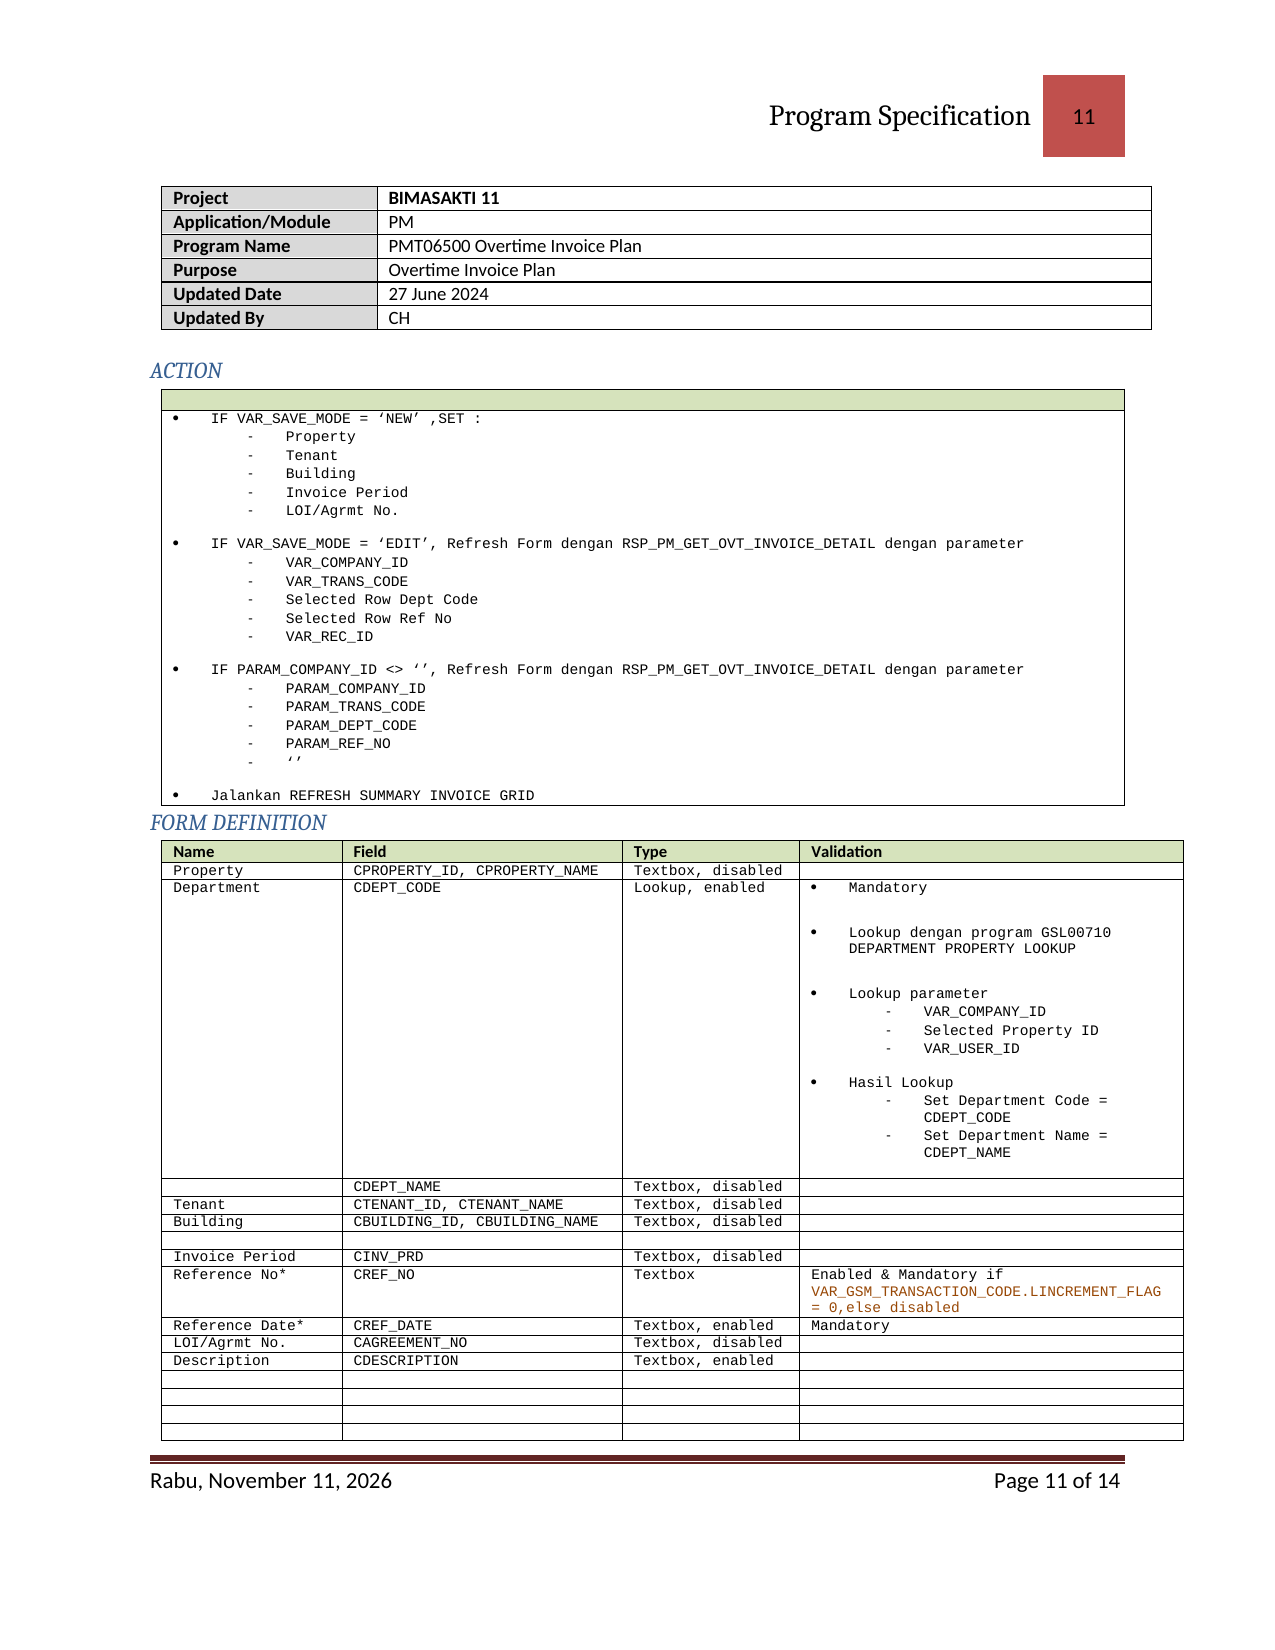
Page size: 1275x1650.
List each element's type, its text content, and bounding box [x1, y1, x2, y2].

table_header Validation [800, 841, 1183, 862]
table_cell CREF_NO [343, 1267, 622, 1317]
table_cell [343, 1406, 622, 1423]
table_cell Mandatory [800, 1318, 1183, 1334]
table_cell [800, 1197, 1183, 1213]
table_cell [162, 1389, 342, 1405]
table_cell Description [162, 1353, 342, 1370]
table_cell LOI/Agrmt No. [162, 1336, 342, 1352]
table_cell CDEPT_NAME [343, 1179, 622, 1196]
table_cell [623, 1232, 799, 1249]
table_cell [800, 1371, 1183, 1387]
table_cell Textbox, enabled [623, 1318, 799, 1334]
table_cell Textbox, enabled [623, 1353, 799, 1370]
table_cell [800, 1250, 1183, 1266]
table_cell CREF_DATE [343, 1318, 622, 1334]
table_cell Tenant [162, 1197, 342, 1213]
table_cell [800, 1336, 1183, 1352]
table_cell [800, 1232, 1183, 1249]
table_cell [343, 1424, 622, 1440]
table_cell CAGREEMENT_NO [343, 1336, 622, 1352]
table_cell Textbox, disabled [623, 1197, 799, 1213]
table_cell [623, 1389, 799, 1405]
table_cell [343, 1389, 622, 1405]
table_cell [800, 863, 1183, 879]
table_cell Textbox, disabled [623, 1336, 799, 1352]
table_cell Textbox [623, 1267, 799, 1317]
table_cell [343, 1232, 622, 1249]
table_cell CTENANT_ID, CTENANT_NAME [343, 1197, 622, 1213]
table_cell [162, 1424, 342, 1440]
table_cell [800, 1353, 1183, 1370]
table_cell Department [162, 880, 342, 1178]
table_cell Enabled & Mandatory if VAR_GSM_TRANSACTION_CODE.LINCREMENT_FLAG = 0,else disabled [800, 1267, 1183, 1317]
table_cell Textbox, disabled [623, 1215, 799, 1231]
table_header Field [343, 841, 622, 862]
table_cell Mandatory Lookup dengan program GSL00710 DEPARTMENT PROPERTY LOOKUP Lookup parameter VAR_COMPANY_ID Selected Property ID VAR_USER_ID Hasil Lookup Set Department Code = CDEPT_CODE Set Department Name = CDEPT_NAME [800, 880, 1183, 1178]
table_cell Property [162, 863, 342, 879]
table_header Name [162, 841, 342, 862]
table_cell IF VAR_SAVE_MODE = ‘NEW’ ,SET : Property Tenant Building Invoice Period LOI/Agrmt No. IF VAR_SAVE_MODE = ‘EDIT’, Refresh Form dengan RSP_PM_GET_OVT_INVOICE_DETAIL dengan parameter VAR_COMPANY_ID VAR_TRANS_CODE Selected Row Dept Code Selected Row Ref No VAR_REC_ID IF PARAM_COMPANY_ID <> ‘’, Refresh Form dengan RSP_PM_GET_OVT_INVOICE_DETAIL dengan parameter PARAM_COMPANY_ID PARAM_TRANS_CODE PARAM_DEPT_CODE PARAM_REF_NO ‘’ Jalankan REFRESH SUMMARY INVOICE GRID [162, 411, 1124, 805]
table_header [162, 390, 1124, 410]
table_cell CPROPERTY_ID, CPROPERTY_NAME [343, 863, 622, 879]
table_cell [162, 1406, 342, 1423]
table_header Type [623, 841, 799, 862]
table_cell [800, 1389, 1183, 1405]
table_cell CDESCRIPTION [343, 1353, 622, 1370]
table_cell Lookup, enabled [623, 880, 799, 1178]
table_cell [800, 1179, 1183, 1196]
table_cell Textbox, disabled [623, 863, 799, 879]
table_cell [800, 1424, 1183, 1440]
table_cell [623, 1371, 799, 1387]
subtitle ACTION [150, 358, 1125, 385]
subtitle FORM DEFINITION [150, 810, 1125, 837]
table_cell Reference No* [162, 1267, 342, 1317]
table_cell Building [162, 1215, 342, 1231]
table_cell [343, 1371, 622, 1387]
table_cell [800, 1215, 1183, 1231]
table_cell Textbox, disabled [623, 1250, 799, 1266]
table_cell [162, 1179, 342, 1196]
table_cell [162, 1371, 342, 1387]
table_cell Reference Date* [162, 1318, 342, 1334]
table_cell [623, 1424, 799, 1440]
table_cell CINV_PRD [343, 1250, 622, 1266]
table_cell [800, 1406, 1183, 1423]
table_cell CDEPT_CODE [343, 880, 622, 1178]
table_cell [162, 1232, 342, 1249]
table_cell Invoice Period [162, 1250, 342, 1266]
table_cell Textbox, disabled [623, 1179, 799, 1196]
table_cell [623, 1406, 799, 1423]
table_cell CBUILDING_ID, CBUILDING_NAME [343, 1215, 622, 1231]
